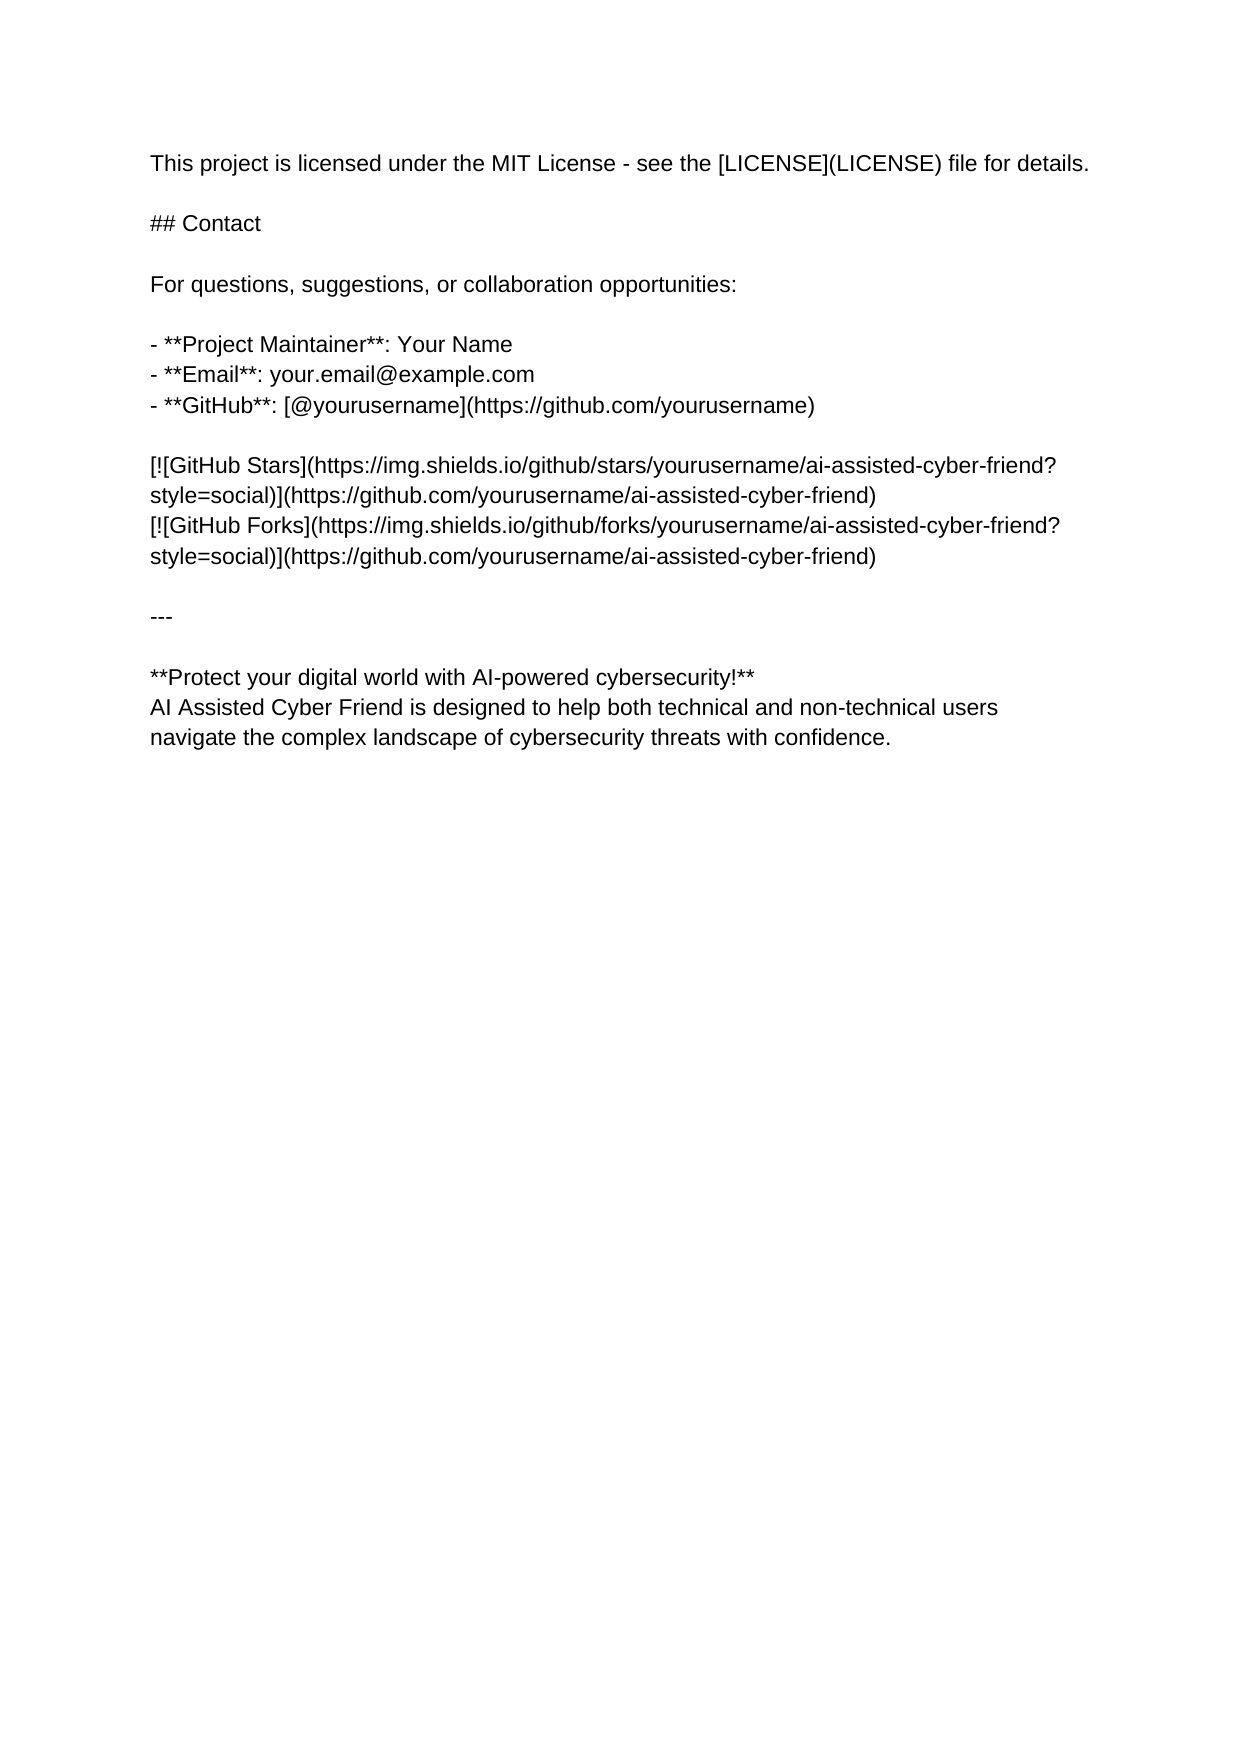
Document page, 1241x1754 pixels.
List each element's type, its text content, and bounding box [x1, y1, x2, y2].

text - **Email**: your.email@example.com [150, 361, 1090, 388]
text [![GitHub Forks](https://img.shields.io/github/forks/yourusername/ai-assisted-cyber-friend?style=social)](https://github.com/yourusername/ai-assisted-cyber-friend) [150, 512, 1090, 569]
text [![GitHub Stars](https://img.shields.io/github/stars/yourusername/ai-assisted-cyber-friend?style=social)](https://github.com/yourusername/ai-assisted-cyber-friend) [150, 452, 1090, 509]
text **Protect your digital world with AI-powered cybersecurity!** [150, 663, 1090, 690]
text --- [150, 603, 1090, 629]
text AI Assisted Cyber Friend is designed to help both technical and non-technical users navigate the complex landscape of cybersecurity threats with confidence. [150, 694, 1090, 750]
text - **GitHub**: [@yourusername](https://github.com/yourusername) [150, 392, 1090, 418]
text For questions, suggestions, or collaboration opportunities: [150, 271, 1090, 297]
text This project is licensed under the MIT License - see the [LICENSE](LICENSE) file for details. [150, 150, 1090, 176]
text - **Project Maintainer**: Your Name [150, 331, 1090, 358]
text ## Contact [150, 210, 1090, 237]
